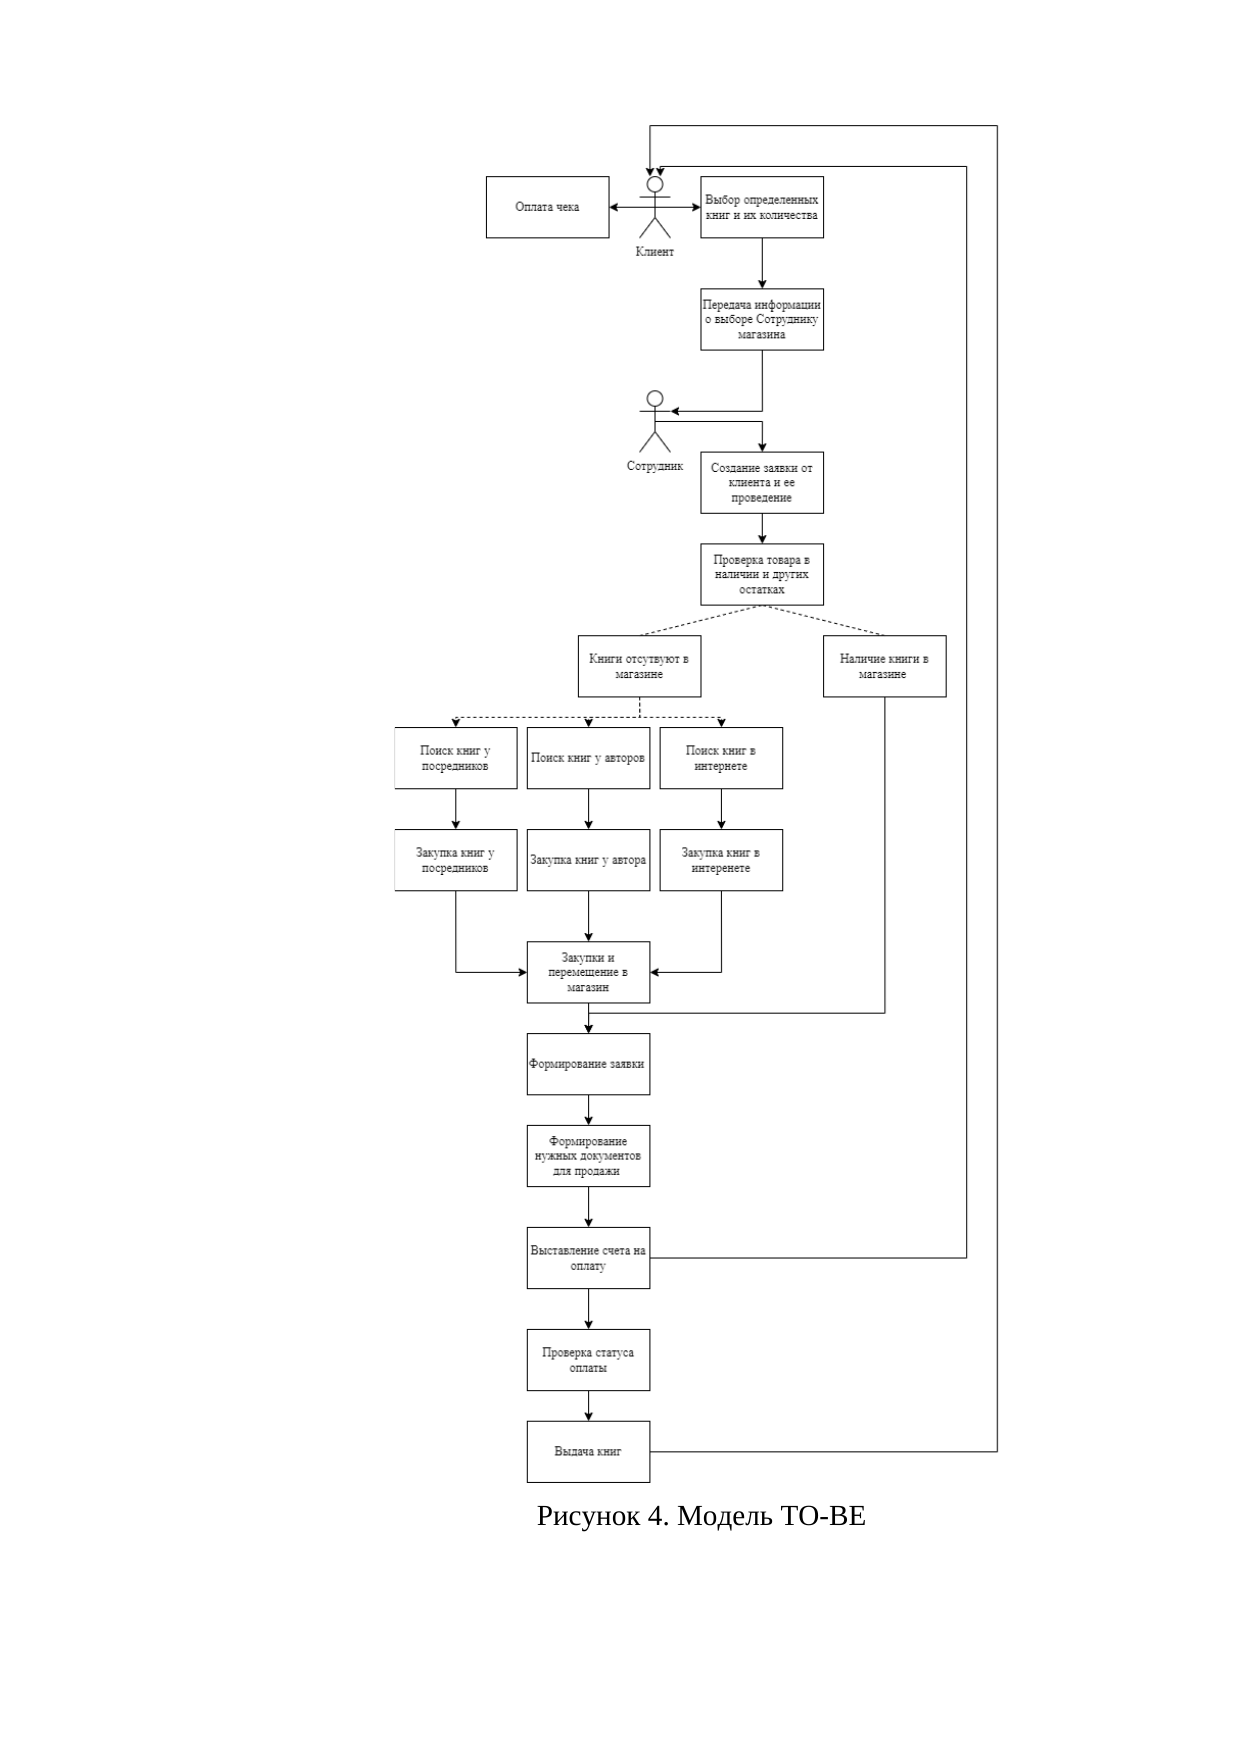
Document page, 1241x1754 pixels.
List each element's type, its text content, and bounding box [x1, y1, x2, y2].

picture [394, 118, 1008, 1484]
text Рисунок 4. Модель TO-BE [177, 1498, 1152, 1531]
